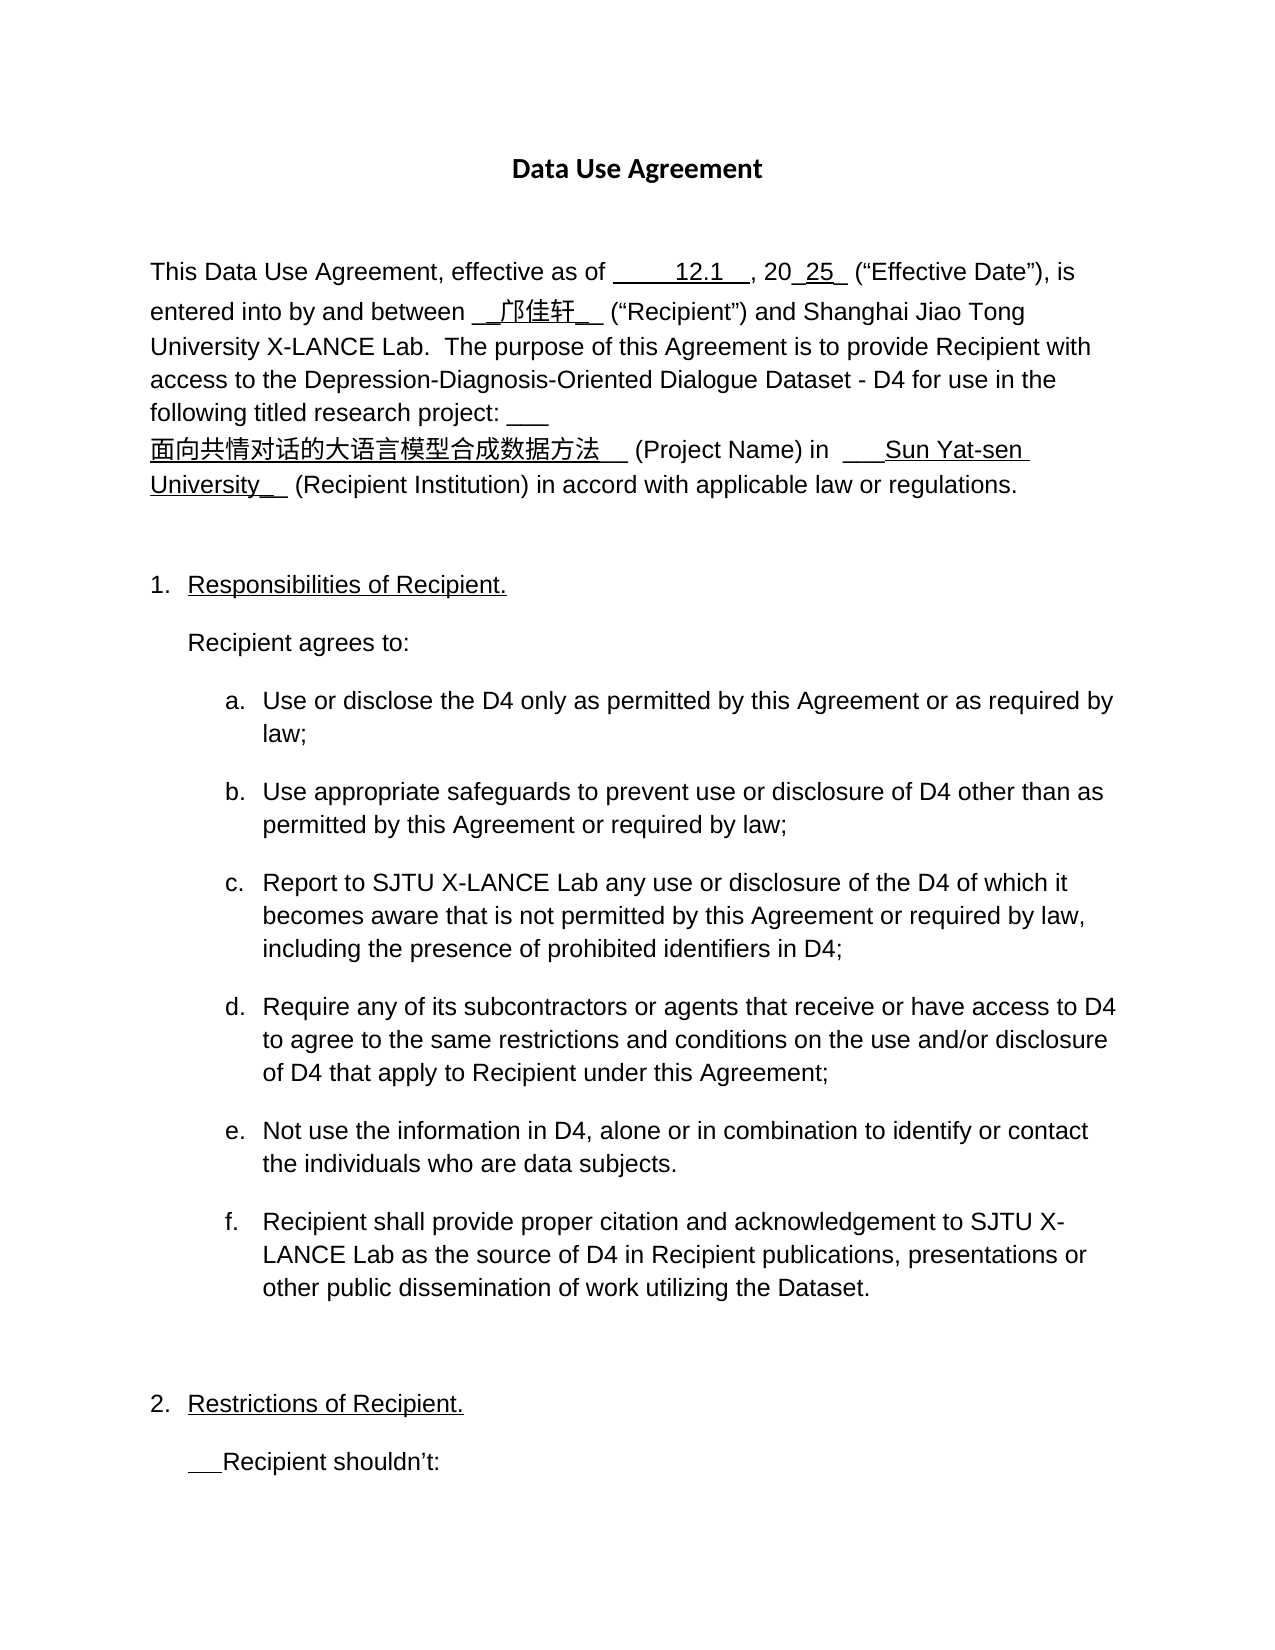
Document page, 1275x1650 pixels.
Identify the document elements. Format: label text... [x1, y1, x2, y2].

text Not use the information in D4, alone or in combination to identify or contact the individuals who are data subjects. [225, 1116, 1125, 1178]
text Restrictions of Recipient. [150, 1389, 1125, 1418]
list Recipient agrees to: [187, 628, 1125, 656]
text Use or disclose the D4 only as permitted by this Agreement or as required by law; [225, 686, 1125, 747]
text Recipient shall provide proper citation and acknowledgement to SJTU X-LANCE Lab as the source of D4 in Recipient publications, presentations or other public dissemination of work utilizing the Dataset. [225, 1207, 1125, 1302]
list Recipient shouldn’t: [187, 1447, 1125, 1476]
text Report to SJTU X-LANCE Lab any use or disclosure of the D4 of which it becomes aware that is not permitted by this Agreement or required by law, including the presence of prohibited identifiers in D4; [225, 868, 1125, 962]
text Data Use Agreement [150, 150, 1125, 186]
text Responsibilities of Recipient. [150, 569, 1125, 598]
text This Data Use Agreement, effective as of 12.1 , 20_25_ (“Effective Date”), is entered into by and between __邝佳轩__ (“Recipient”) and Shanghai Jiao Tong University X-LANCE Lab. The purpose of this Agreement is to provide Recipient with access to the Depression-Diagnosis-Oriented Dialogue Dataset - D4 for use in the following titled research project: ___ 面向共情对话的大语言模型合成数据方法__ (Project Name) in ___Sun Yat-sen University__ (Recipient Institution) in accord with applicable law or regulations. [150, 257, 1125, 499]
text Require any of its subcontractors or agents that receive or have access to D4 to agree to the same restrictions and conditions on the use and/or disclosure of D4 that apply to Recipient under this Agreement; [225, 992, 1125, 1087]
text Use appropriate safeguards to prevent use or disclosure of D4 other than as permitted by this Agreement or required by law; [225, 777, 1125, 838]
